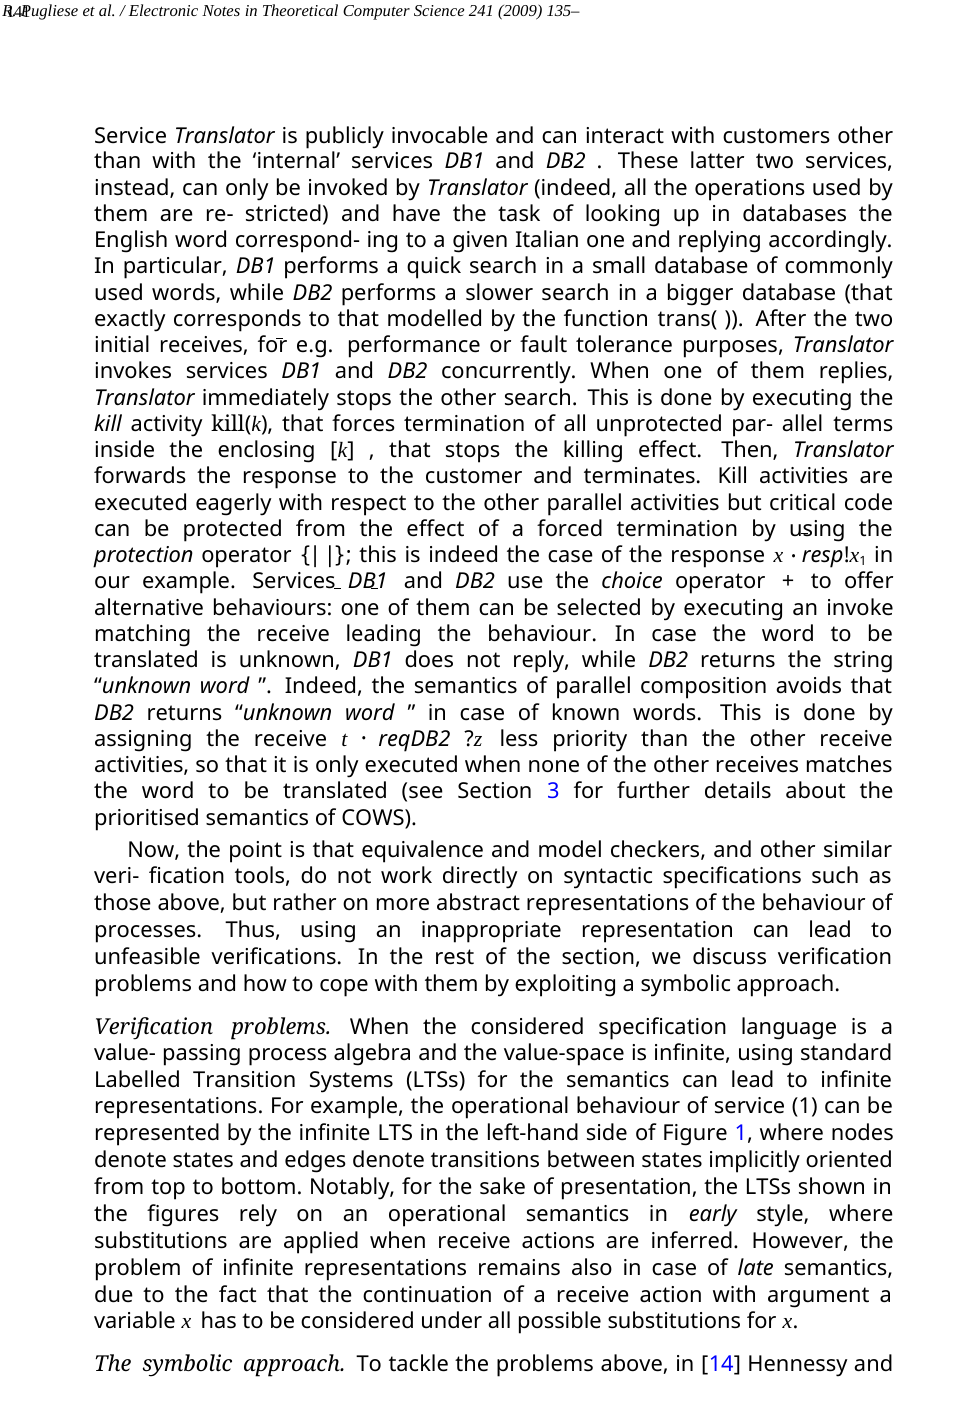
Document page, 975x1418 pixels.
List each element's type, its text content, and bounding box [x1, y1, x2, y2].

text Service Translator is publicly invocable and can interact with customers other than with the ‘internal’ services DB1 and DB2 . These latter two services, instead, can only be invoked by Translator (indeed, all the operations used by them are re- stricted) and have the task of looking up in databases the English word correspond- ing to a given Italian one and replying accordingly. In particular, DB1 performs a quick search in a small database of commonly used words, while DB2 performs a slower search in a bigger database (that exactly corresponds to that modelled by the function trans( )). After the two initial receives, for e.g. performance or fault tolerance purposes, Translator invokes services DB1 and DB2 concurrently. When one of them replies, Translator immediately stops the other search. This is done by executing the kill activity kill(k), that forces termination of all unprotected par- allel terms inside the enclosing [k] , that stops the killing effect. Then, Translator forwards the response to the customer and terminates. Kill activities are executed eagerly with respect to the other parallel activities but critical code can be protected from the effect of a forced termination by using the protection operator {| |}; this is indeed the case of the response x • resp!x1 in our example. Services DB1 and DB2 use the choice operator + to offer alternative behaviours: one of them can be selected by executing an invoke matching the receive leading the behaviour. In case the word to be translated is unknown, DB1 does not reply, while DB2 returns the string “unknown word ”. Indeed, the semantics of parallel composition avoids that DB2 returns “unknown word ” in case of known words. This is done by assigning the receive t • reqDB2 ?z less priority than the other receive activities, so that it is only executed when none of the other receives matches the word to be translated (see Section 3 for further details about the prioritised semantics of COWS). [94, 123, 893, 831]
text Verification problems. When the considered specification language is a value- passing process algebra and the value-space is infinite, using standard Labelled Transition Systems (LTSs) for the semantics can lead to infinite representations. For example, the operational behaviour of service (1) can be represented by the infinite LTS in the left-hand side of Figure 1, where nodes denote states and edges denote transitions between states implicitly oriented from top to bottom. Notably, for the sake of presentation, the LTSs shown in the figures rely on an operational semantics in early style, where substitutions are applied when receive actions are inferred. However, the problem of infinite representations remains also in case of late semantics, due to the fact that the continuation of a receive action with argument a variable x has to be considered under all possible substitutions for x. [94, 1013, 893, 1335]
text Now, the point is that equivalence and model checkers, and other similar veri- fication tools, do not work directly on syntactic specifications such as those above, but rather on more abstract representations of the behaviour of processes. Thus, using an inappropriate representation can lead to unfeasible verifications. In the rest of the section, we discuss verification problems and how to cope with them by exploiting a symbolic approach. [94, 837, 893, 998]
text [94, 1349, 893, 1376]
